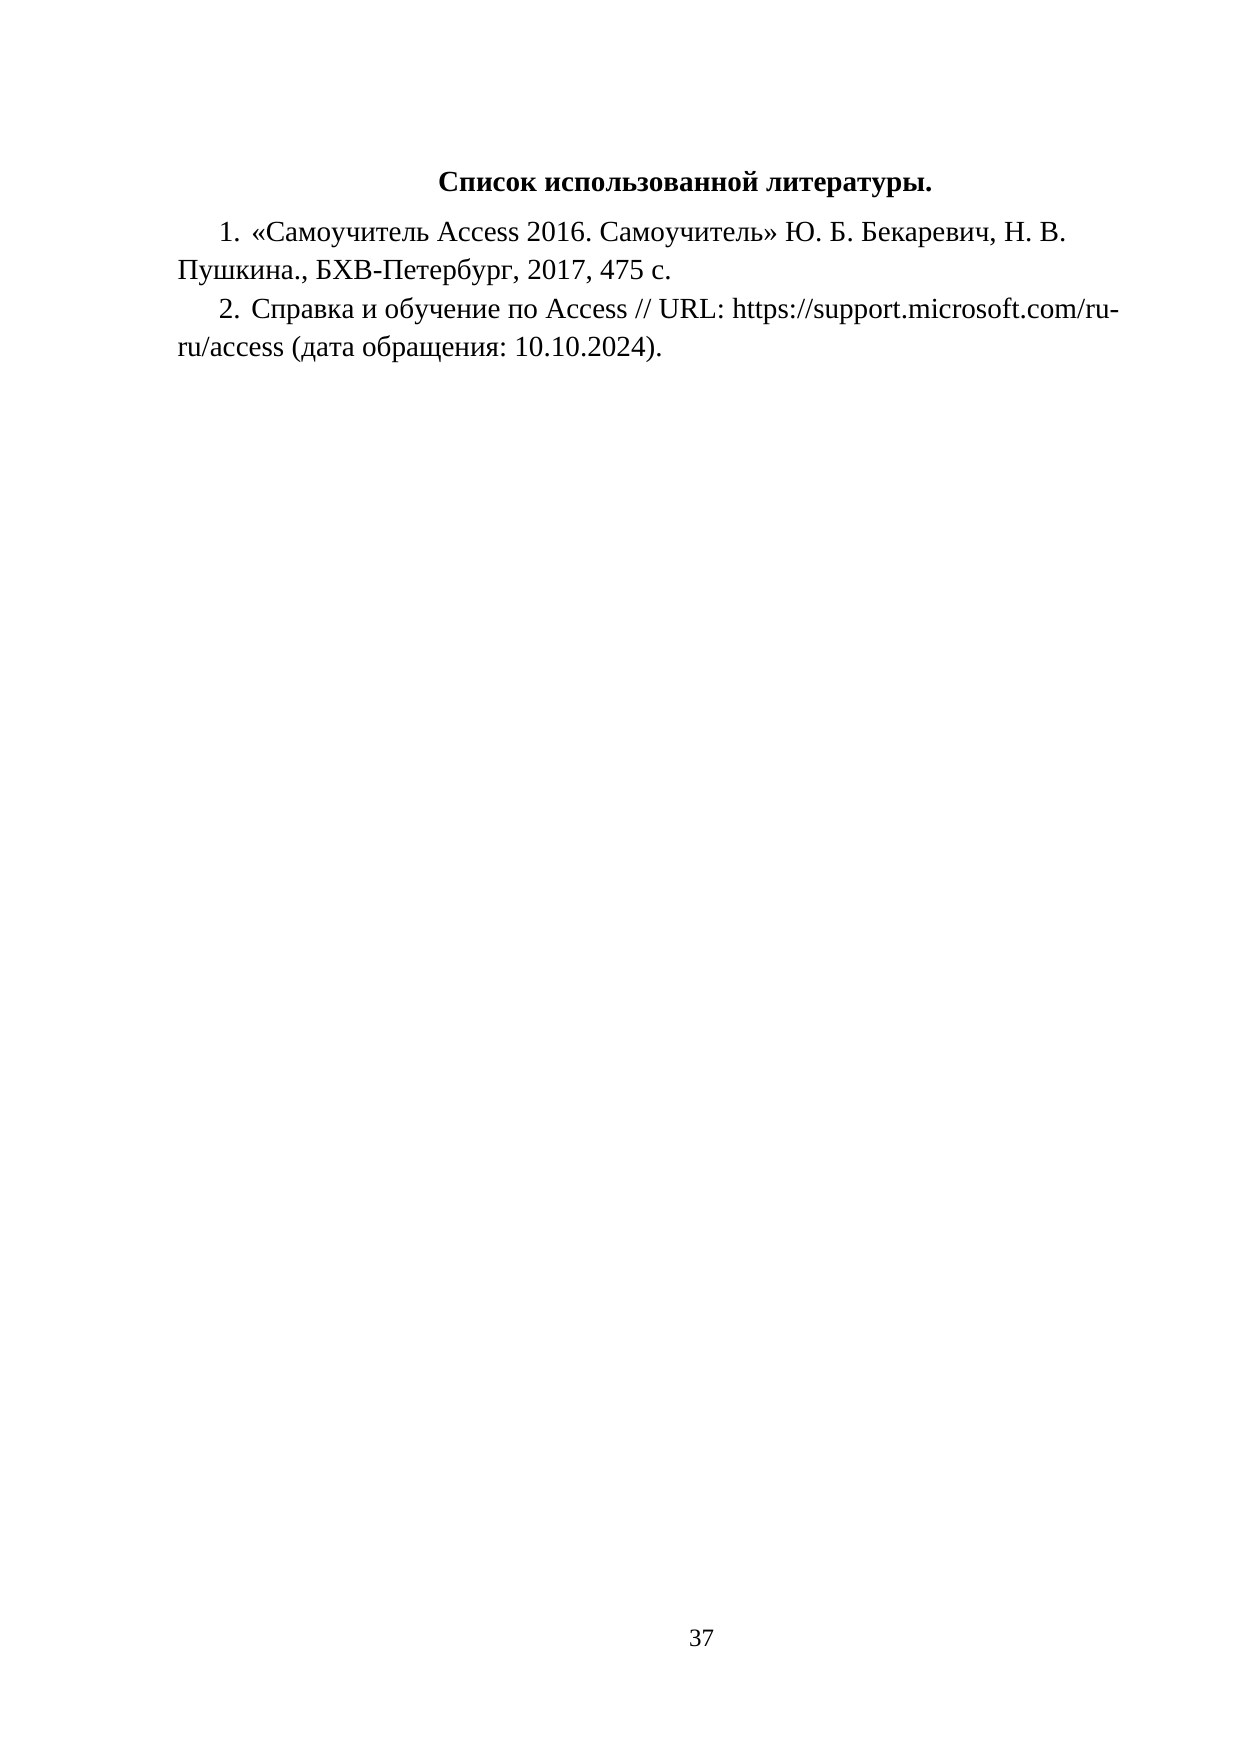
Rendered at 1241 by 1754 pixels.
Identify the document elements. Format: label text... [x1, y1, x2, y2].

list Справка и обучение по Access // URL: https://support.microsoft.com/ru-ru/access (дата обращения: 10.10.2024). [177, 291, 1152, 363]
text Список использованной литературы. [177, 164, 1152, 197]
list «Самоучитель Access 2016. Самоучитель» Ю. Б. Бекаревич, Н. В. Пушкина., БХВ-Петербург, 2017, 475 с. [177, 214, 1152, 286]
